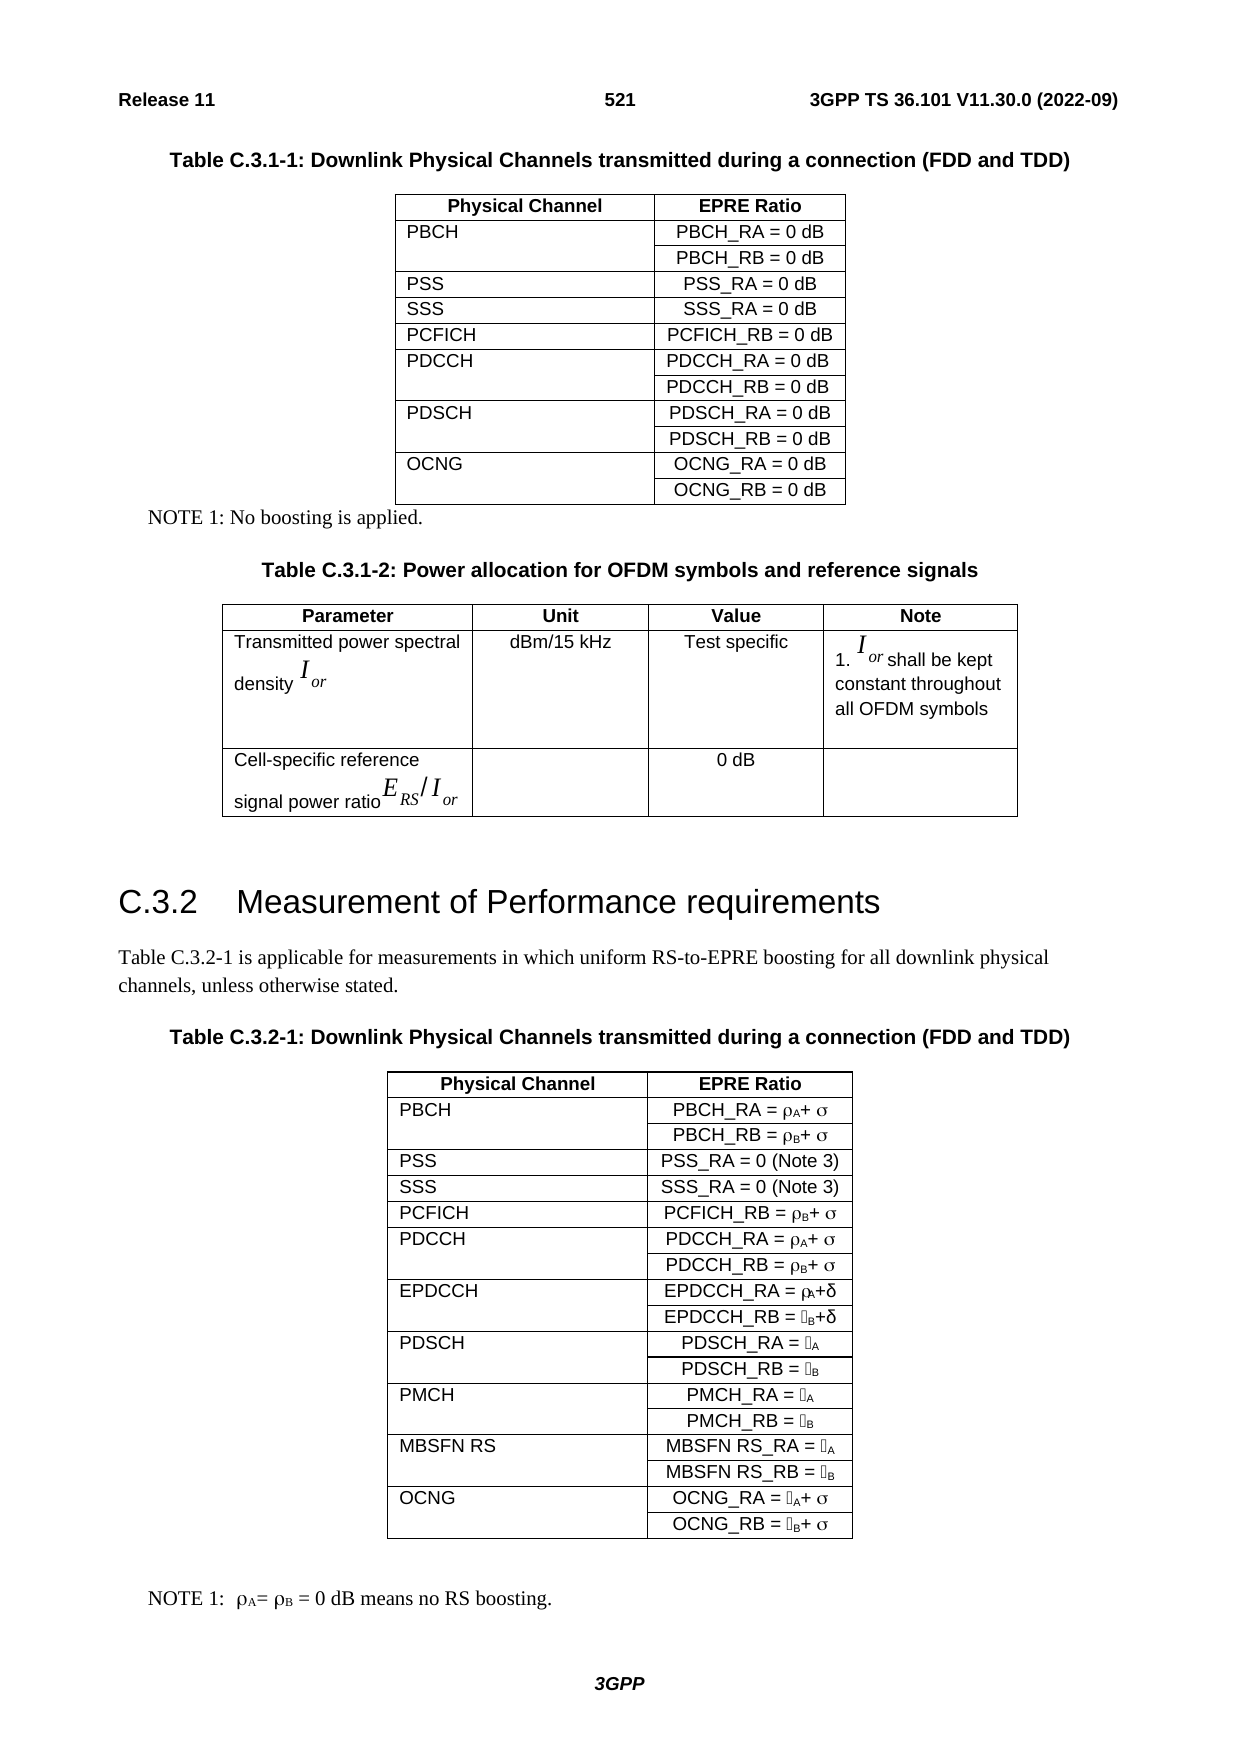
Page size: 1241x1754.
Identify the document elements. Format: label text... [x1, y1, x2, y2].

text Table C.3.2-1 is applicable for measurements in which uniform RS-to-EPRE boosting for all downlink physical channels, unless otherwise stated. [118, 945, 1122, 997]
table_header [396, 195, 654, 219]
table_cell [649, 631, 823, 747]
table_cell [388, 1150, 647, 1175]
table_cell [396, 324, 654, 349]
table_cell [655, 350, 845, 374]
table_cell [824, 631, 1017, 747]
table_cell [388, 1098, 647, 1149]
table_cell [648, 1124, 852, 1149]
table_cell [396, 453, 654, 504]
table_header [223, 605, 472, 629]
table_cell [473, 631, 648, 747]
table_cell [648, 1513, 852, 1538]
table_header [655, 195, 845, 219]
text Table C.3.1-2: Power allocation for OFDM symbols and reference signals [118, 557, 1122, 581]
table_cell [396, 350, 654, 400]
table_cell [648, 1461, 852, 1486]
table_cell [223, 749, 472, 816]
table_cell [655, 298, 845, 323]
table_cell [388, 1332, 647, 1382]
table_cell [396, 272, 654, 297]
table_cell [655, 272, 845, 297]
text Table C.3.1-1: Downlink Physical Channels transmitted during a connection (FDD and TDD) [118, 147, 1122, 171]
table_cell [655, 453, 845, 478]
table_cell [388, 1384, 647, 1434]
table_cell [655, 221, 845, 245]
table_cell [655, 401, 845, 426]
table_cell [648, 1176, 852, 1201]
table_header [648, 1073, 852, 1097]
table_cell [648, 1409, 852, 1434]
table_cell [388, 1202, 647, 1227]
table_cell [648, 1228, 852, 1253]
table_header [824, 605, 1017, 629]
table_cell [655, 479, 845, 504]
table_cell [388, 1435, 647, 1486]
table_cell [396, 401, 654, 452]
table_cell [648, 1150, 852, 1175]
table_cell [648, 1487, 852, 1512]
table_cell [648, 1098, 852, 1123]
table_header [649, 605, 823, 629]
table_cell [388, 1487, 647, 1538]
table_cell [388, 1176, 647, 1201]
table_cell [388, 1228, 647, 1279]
text NOTE 1: A= B = 0 dB means no RS boosting. [148, 1585, 1122, 1609]
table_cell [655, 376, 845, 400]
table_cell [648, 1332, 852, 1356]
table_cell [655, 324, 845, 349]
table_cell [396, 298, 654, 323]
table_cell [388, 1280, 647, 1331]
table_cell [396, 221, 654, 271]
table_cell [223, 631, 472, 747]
subtitle C.3.2 Measurement of Performance requirements [118, 882, 1122, 921]
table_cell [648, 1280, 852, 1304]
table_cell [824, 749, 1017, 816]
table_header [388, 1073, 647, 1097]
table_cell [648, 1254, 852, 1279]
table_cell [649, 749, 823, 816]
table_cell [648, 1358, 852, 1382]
text Table C.3.2-1: Downlink Physical Channels transmitted during a connection (FDD and TDD) [118, 1025, 1122, 1049]
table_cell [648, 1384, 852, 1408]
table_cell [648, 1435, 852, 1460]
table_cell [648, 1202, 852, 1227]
text NOTE 1: No boosting is applied. [148, 505, 1122, 529]
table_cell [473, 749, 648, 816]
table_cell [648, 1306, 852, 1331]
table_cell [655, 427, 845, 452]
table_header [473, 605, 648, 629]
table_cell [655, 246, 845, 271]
